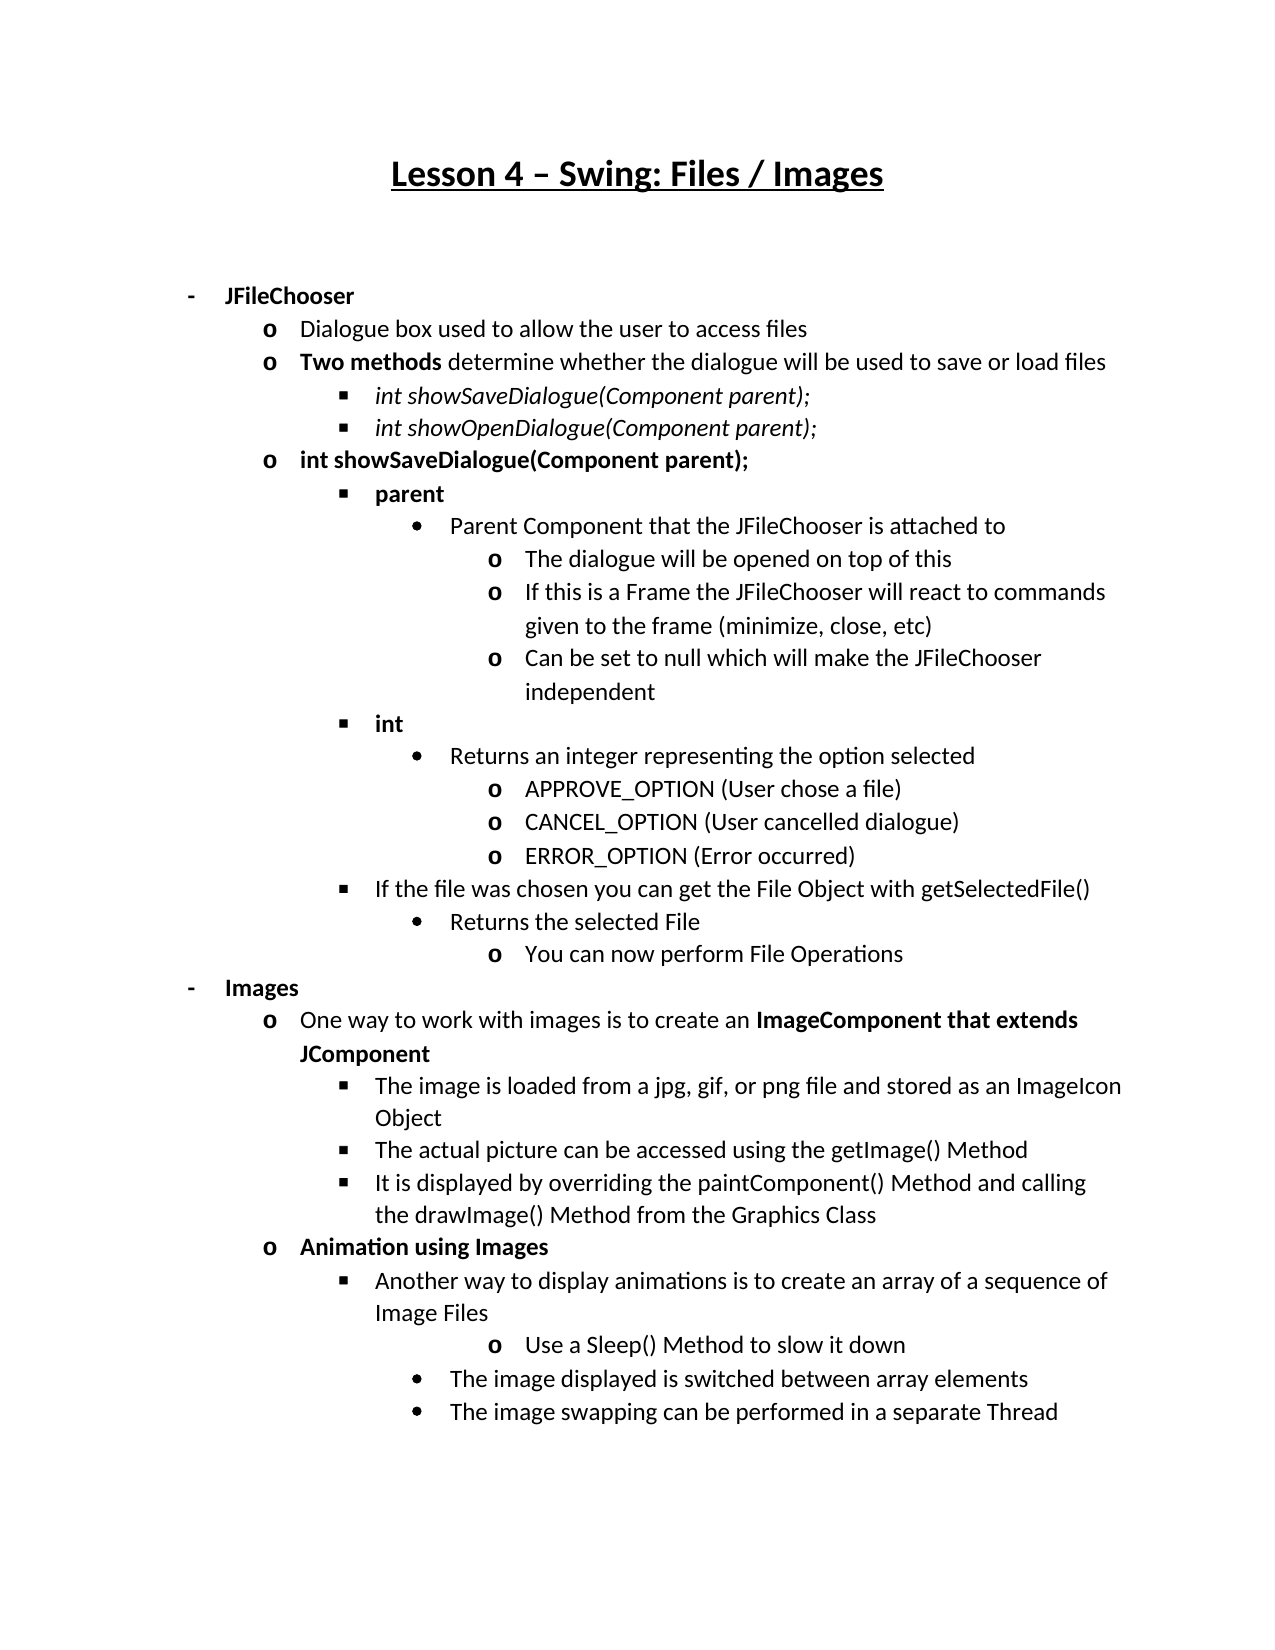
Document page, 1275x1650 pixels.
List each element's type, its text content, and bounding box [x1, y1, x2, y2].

list You can now perform File Operations [487, 938, 1125, 970]
list If the file was chosen you can get the File Object with getSelectedFile() [337, 874, 1125, 904]
list The actual picture can be accessed using the getImage() Method [337, 1134, 1125, 1165]
list JFileChooser [187, 280, 1125, 311]
list Animation using Images [262, 1231, 1125, 1263]
list int showSaveDialogue(Component parent); [262, 444, 1125, 476]
list If this is a Frame the JFileChooser will react to commands given to the frame (minimize, close, etc) [487, 576, 1125, 641]
list It is displayed by overriding the paintComponent() Method and calling the drawImage() Method from the Graphics Class [337, 1167, 1125, 1230]
list Images [187, 972, 1125, 1002]
list The image displayed is switched between array elements [412, 1363, 1125, 1394]
list The image swapping can be performed in a separate Thread [412, 1396, 1125, 1426]
text Lesson 4 – Swing: Files / Images [150, 150, 1125, 196]
list Dialogue box used to allow the user to access files [262, 313, 1125, 344]
list Another way to display animations is to create an array of a sequence of Image Files [337, 1265, 1125, 1328]
list Returns an integer representing the option selected [412, 740, 1125, 771]
list int showSaveDialogue(Component parent); [337, 380, 1125, 411]
list int showOpenDialogue(Component parent); [337, 412, 1125, 443]
list One way to work with images is to create an ImageComponent that extends JComponent [262, 1004, 1125, 1068]
list Use a Sleep() Method to slow it down [487, 1330, 1125, 1361]
list int [337, 708, 1125, 739]
list CANCEL_OPTION (User cancelled dialogue) [487, 806, 1125, 838]
list Two methods determine whether the dialogue will be used to save or load files [262, 346, 1125, 378]
list The image is loaded from a jpg, gif, or png file and stored as an ImageIcon Object [337, 1070, 1125, 1133]
list Returns the selected File [412, 906, 1125, 936]
list ERROR_OPTION (Error occurred) [487, 840, 1125, 872]
list APPROVE_OPTION (User chose a file) [487, 773, 1125, 804]
list Parent Component that the JFileChooser is attached to [412, 511, 1125, 541]
list parent [337, 478, 1125, 509]
list The dialogue will be opened on top of this [487, 543, 1125, 574]
list Can be set to null which will make the JFileChooser independent [487, 642, 1125, 706]
